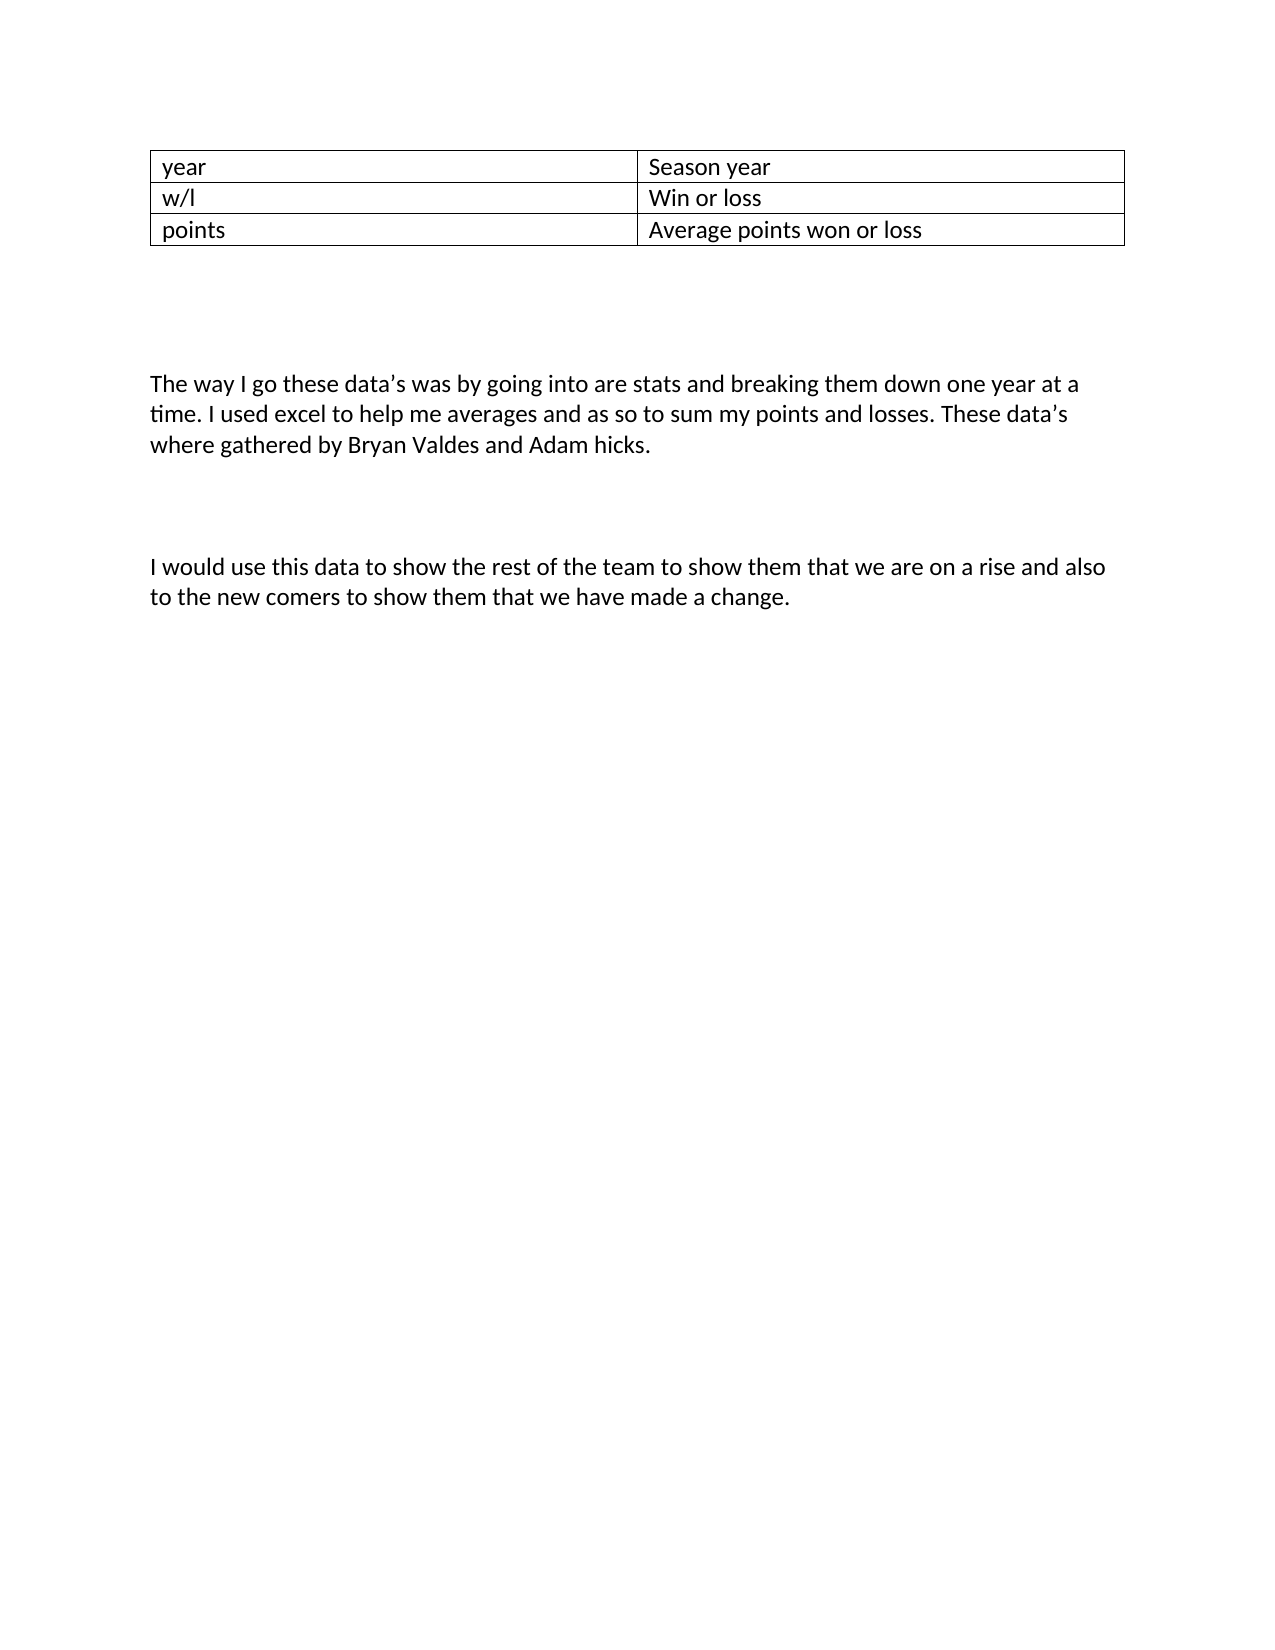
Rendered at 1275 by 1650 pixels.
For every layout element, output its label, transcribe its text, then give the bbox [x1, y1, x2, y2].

text The way I go these data’s was by going into are stats and breaking them down one year at a time. I used excel to help me averages and as so to sum my points and losses. These data’s where gathered by Bryan Valdes and Adam hicks. [150, 368, 1125, 459]
table_cell Win or loss [638, 183, 1124, 213]
table_header year [151, 151, 637, 182]
table_cell points [151, 214, 637, 245]
table_cell Average points won or loss [638, 214, 1124, 245]
text I would use this data to show the rest of the team to show them that we are on a rise and also to the new comers to show them that we have made a change. [150, 551, 1125, 612]
table_header Season year [638, 151, 1124, 182]
table_cell w/l [151, 183, 637, 213]
